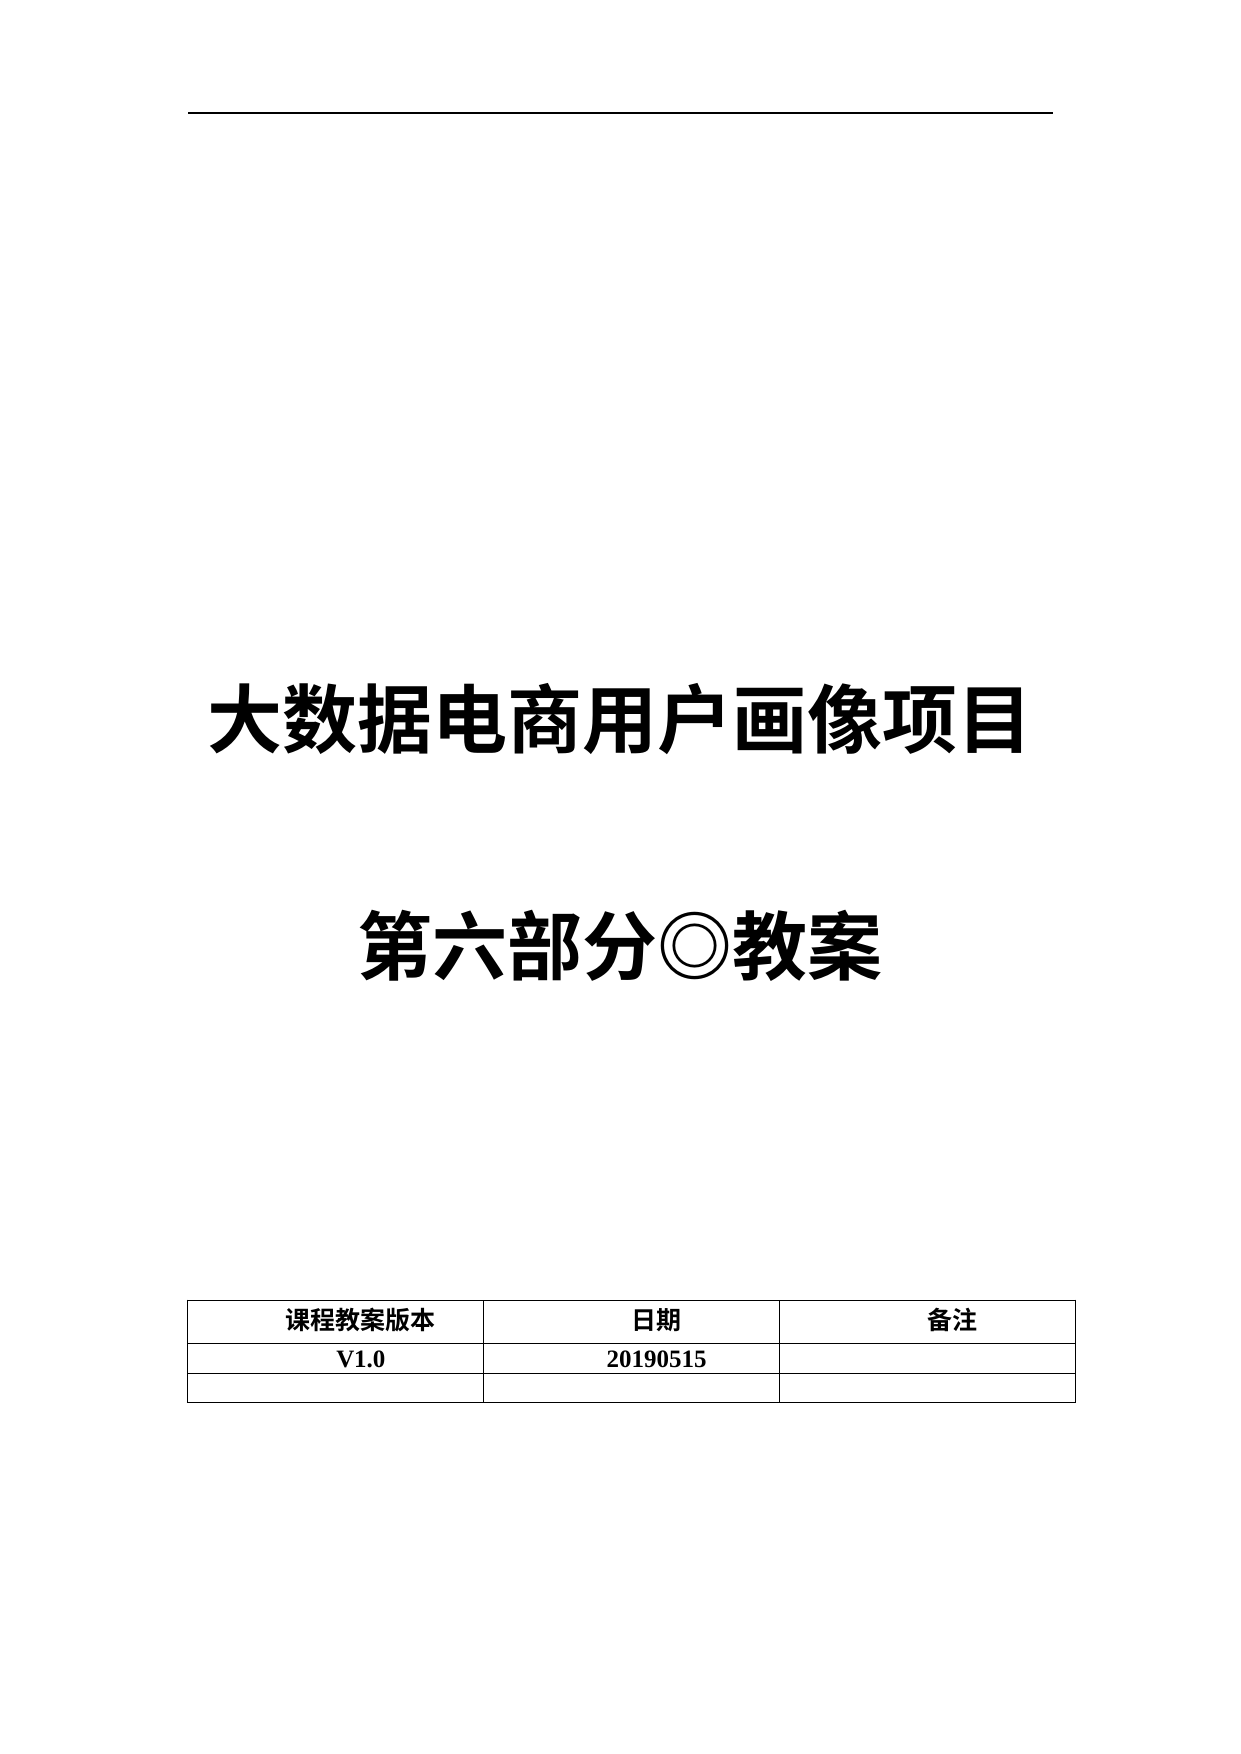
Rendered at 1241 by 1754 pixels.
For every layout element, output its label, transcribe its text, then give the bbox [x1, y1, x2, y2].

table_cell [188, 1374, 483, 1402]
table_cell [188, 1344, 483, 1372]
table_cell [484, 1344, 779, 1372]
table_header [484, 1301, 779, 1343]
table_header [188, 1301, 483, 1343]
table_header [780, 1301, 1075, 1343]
text 大数据电商用户画像项目 [187, 649, 1053, 779]
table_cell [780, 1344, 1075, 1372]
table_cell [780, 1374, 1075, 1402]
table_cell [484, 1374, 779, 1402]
text 第六部分◎教案 [187, 877, 1053, 1007]
